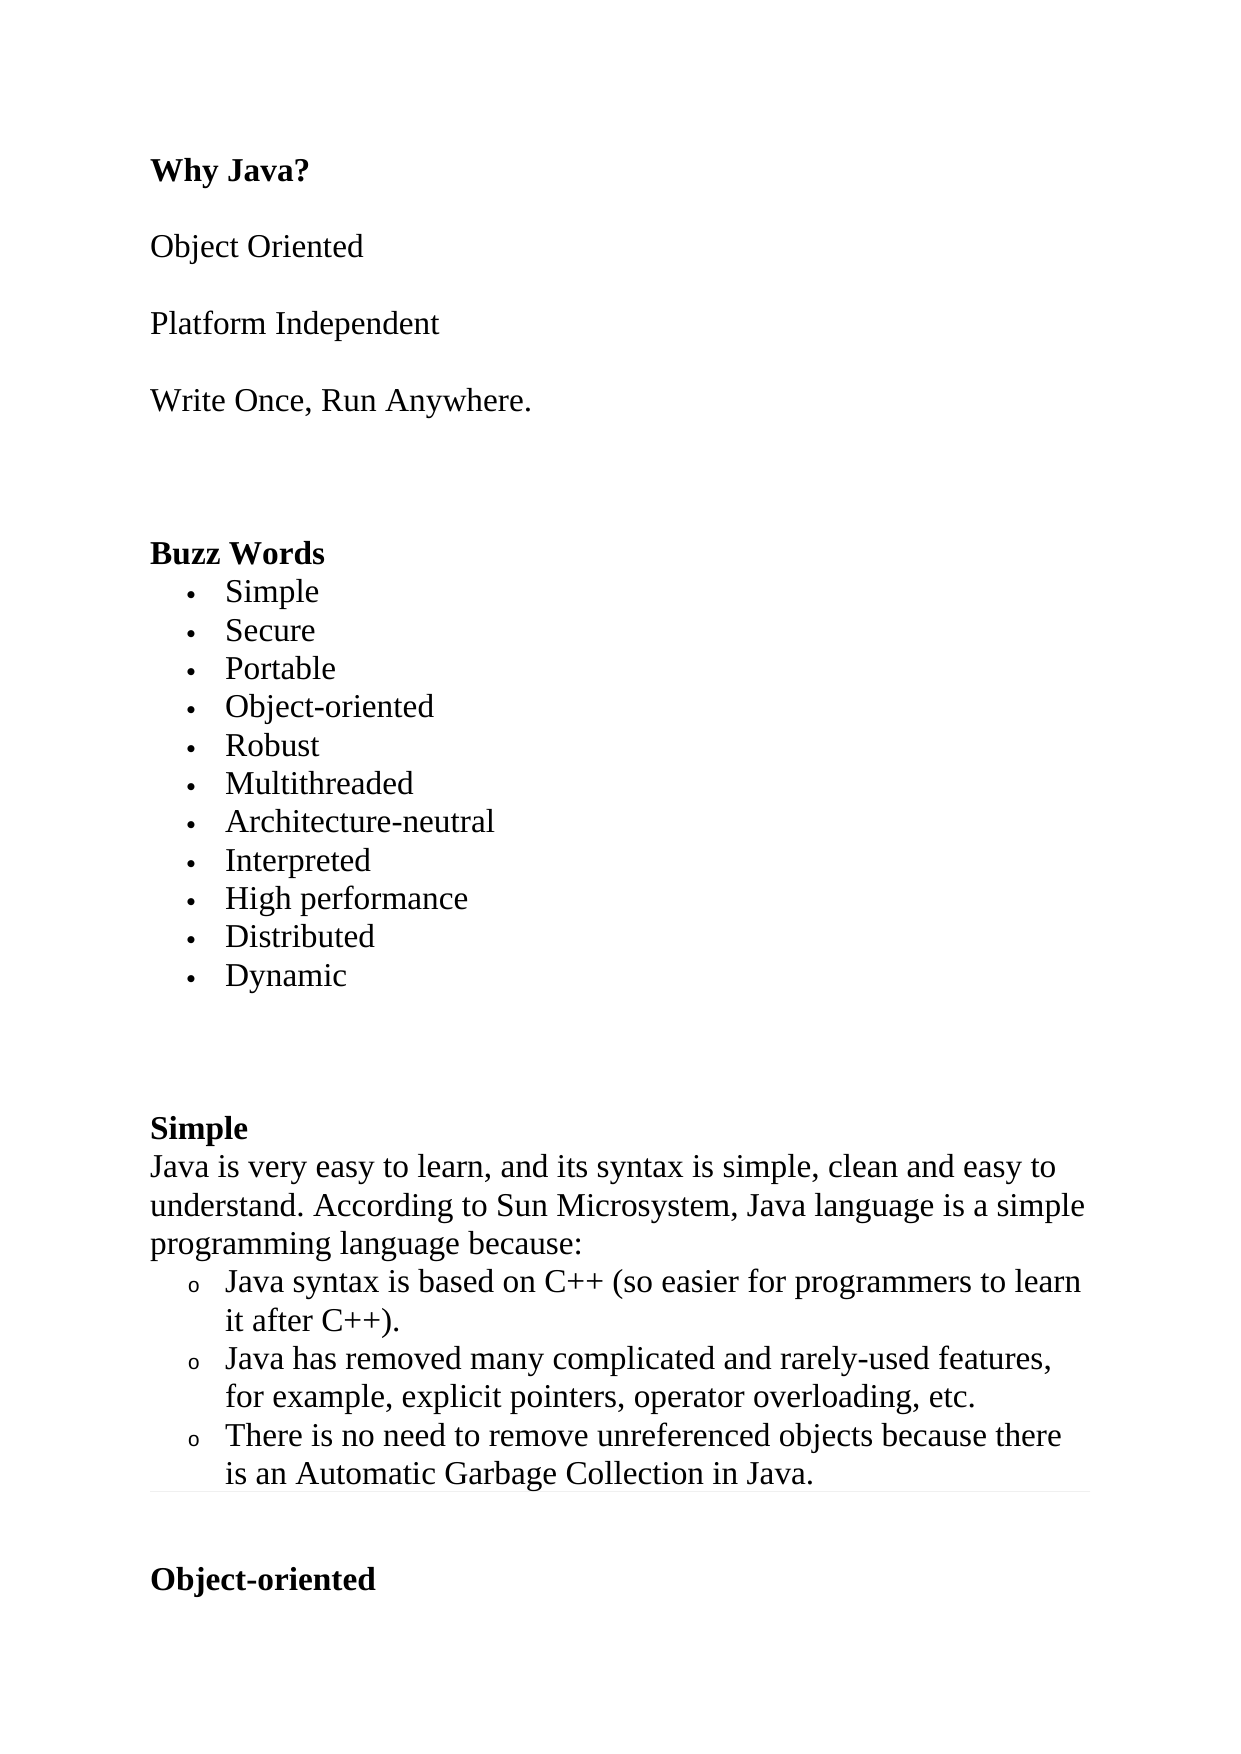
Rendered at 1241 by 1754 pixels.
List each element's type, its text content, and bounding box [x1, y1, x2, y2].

list Object-oriented [187, 687, 1090, 725]
list Interpreted [187, 840, 1090, 878]
list There is no need to remove unreferenced objects because there is an Automatic Garbage Collection in Java. [187, 1415, 1090, 1491]
list Secure [187, 610, 1090, 648]
text Object-oriented [150, 1559, 1090, 1597]
list Distributed [187, 917, 1090, 955]
list Robust [187, 725, 1090, 763]
list Java syntax is based on C++ (so easier for programmers to learn it after C++). [187, 1262, 1090, 1338]
list Portable [187, 648, 1090, 687]
list Multithreaded [187, 763, 1090, 802]
text Write Once, Run Anywhere. [150, 380, 1090, 418]
text Object Oriented [150, 227, 1090, 265]
list Simple [187, 572, 1090, 610]
text Why Java? [150, 150, 1090, 188]
text Buzz Words [150, 533, 1090, 572]
text Platform Independent [150, 303, 1090, 342]
list Dynamic [187, 955, 1090, 993]
list High performance [187, 878, 1090, 917]
list Java has removed many complicated and rarely-used features, for example, explicit pointers, operator overloading, etc. [187, 1338, 1090, 1415]
text Java is very easy to learn, and its syntax is simple, clean and easy to understand. According to Sun Microsystem, Java language is a simple programming language because: [150, 1147, 1090, 1262]
text Simple [150, 1108, 1090, 1147]
list Architecture-neutral [187, 802, 1090, 840]
